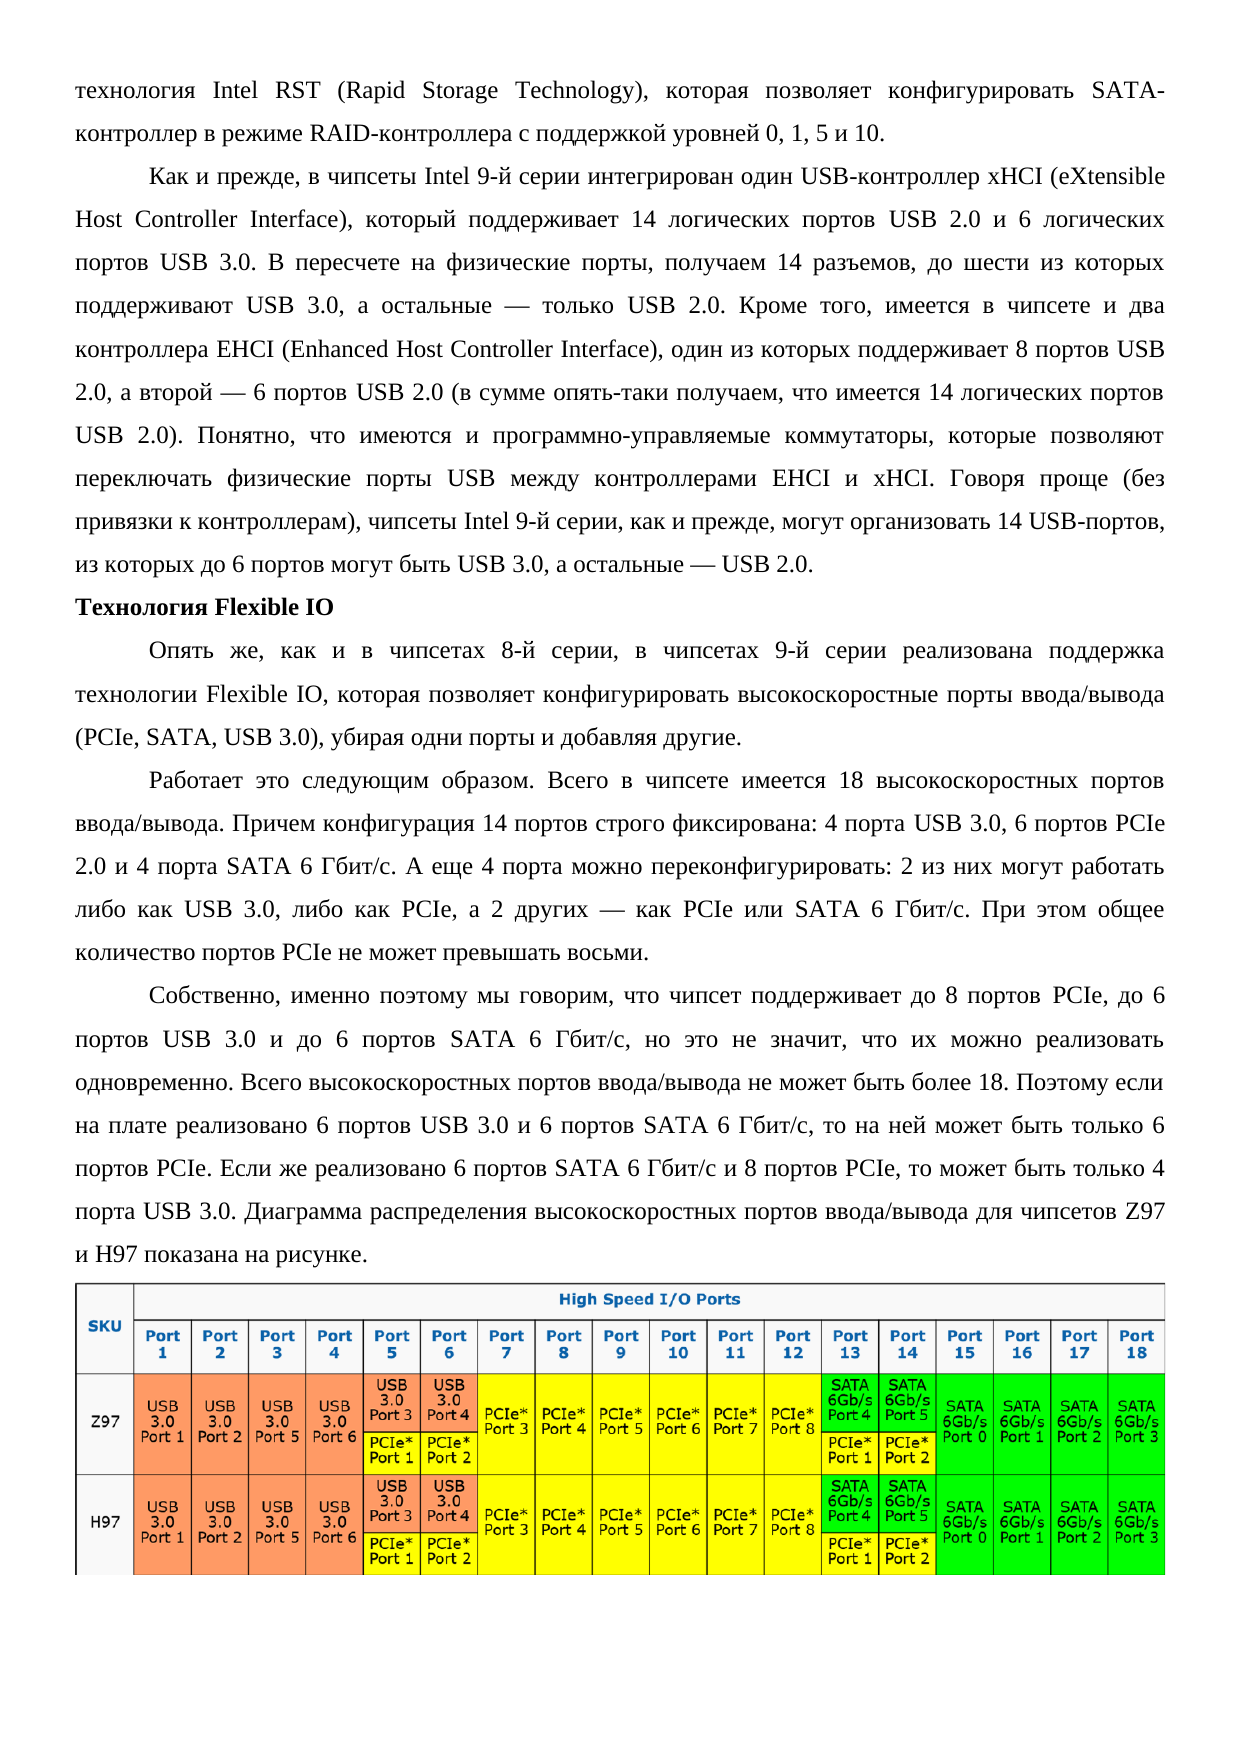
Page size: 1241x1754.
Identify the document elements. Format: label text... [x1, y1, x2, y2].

text Собственно, именно поэтому мы говорим, что чипсет поддерживает до 8 портов PCIe, до 6 портов USB 3.0 и до 6 портов SATA 6 Гбит/с, но это не значит, что их можно реализовать одновременно. Всего высокоскоростных портов ввода/вывода не может быть более 18. Поэтому если на плате реализовано 6 портов USB 3.0 и 6 портов SATA 6 Гбит/с, то на ней может быть только 6 портов PCIe. Если же реализовано 6 портов SATA 6 Гбит/с и 8 портов PCIe, то может быть только 4 порта USB 3.0. Диаграмма распределения высокоскоростных портов ввода/вывода для чипсетов Z97 и H97 показана на рисунке. [75, 981, 1165, 1268]
text Технология Flexible IO [75, 592, 1165, 621]
text Опять же, как и в чипсетах 8-й серии, в чипсетах 9-й серии реализована поддержка технологии Flexible IO, которая позволяет конфигурировать высокоскоростные порты ввода/вывода (PCIe, SATA, USB 3.0), убирая одни порты и добавляя другие. [75, 636, 1165, 751]
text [75, 75, 1165, 147]
picture [75, 1282, 1166, 1575]
text Работает это следующим образом. Всего в чипсете имеется 18 высокоскоростных портов ввода/вывода. Причем конфигурация 14 портов строго фиксирована: 4 порта USB 3.0, 6 портов PCIe 2.0 и 4 порта SATA 6 Гбит/с. А еще 4 порта можно переконфигурировать: 2 из них могут работать либо как USB 3.0, либо как PCIe, а 2 других — как PCIe или SATA 6 Гбит/с. При этом общее количество портов PCIе не может превышать восьми. [75, 765, 1165, 966]
text Как и прежде, в чипсеты Intel 9-й серии интегрирован один USB-контроллер xHCI (eXtensible Host Controller Interface), который поддерживает 14 логических портов USB 2.0 и 6 логических портов USB 3.0. В пересчете на физические порты, получаем 14 разъемов, до шести из которых поддерживают USB 3.0, а остальные — только USB 2.0. Кроме того, имеется в чипсете и два контроллера EHCI (Enhanced Host Controller Interface), один из которых поддерживает 8 портов USB 2.0, а второй — 6 портов USB 2.0 (в сумме опять-таки получаем, что имеется 14 логических портов USB 2.0). Понятно, что имеются и программно-управляемые коммутаторы, которые позволяют переключать физические порты USB между контроллерами EHCI и xHCI. Говоря проще (без привязки к контроллерам), чипсеты Intel 9-й серии, как и прежде, могут организовать 14 USB-портов, из которых до 6 портов могут быть USB 3.0, а остальные — USB 2.0. [75, 161, 1165, 578]
